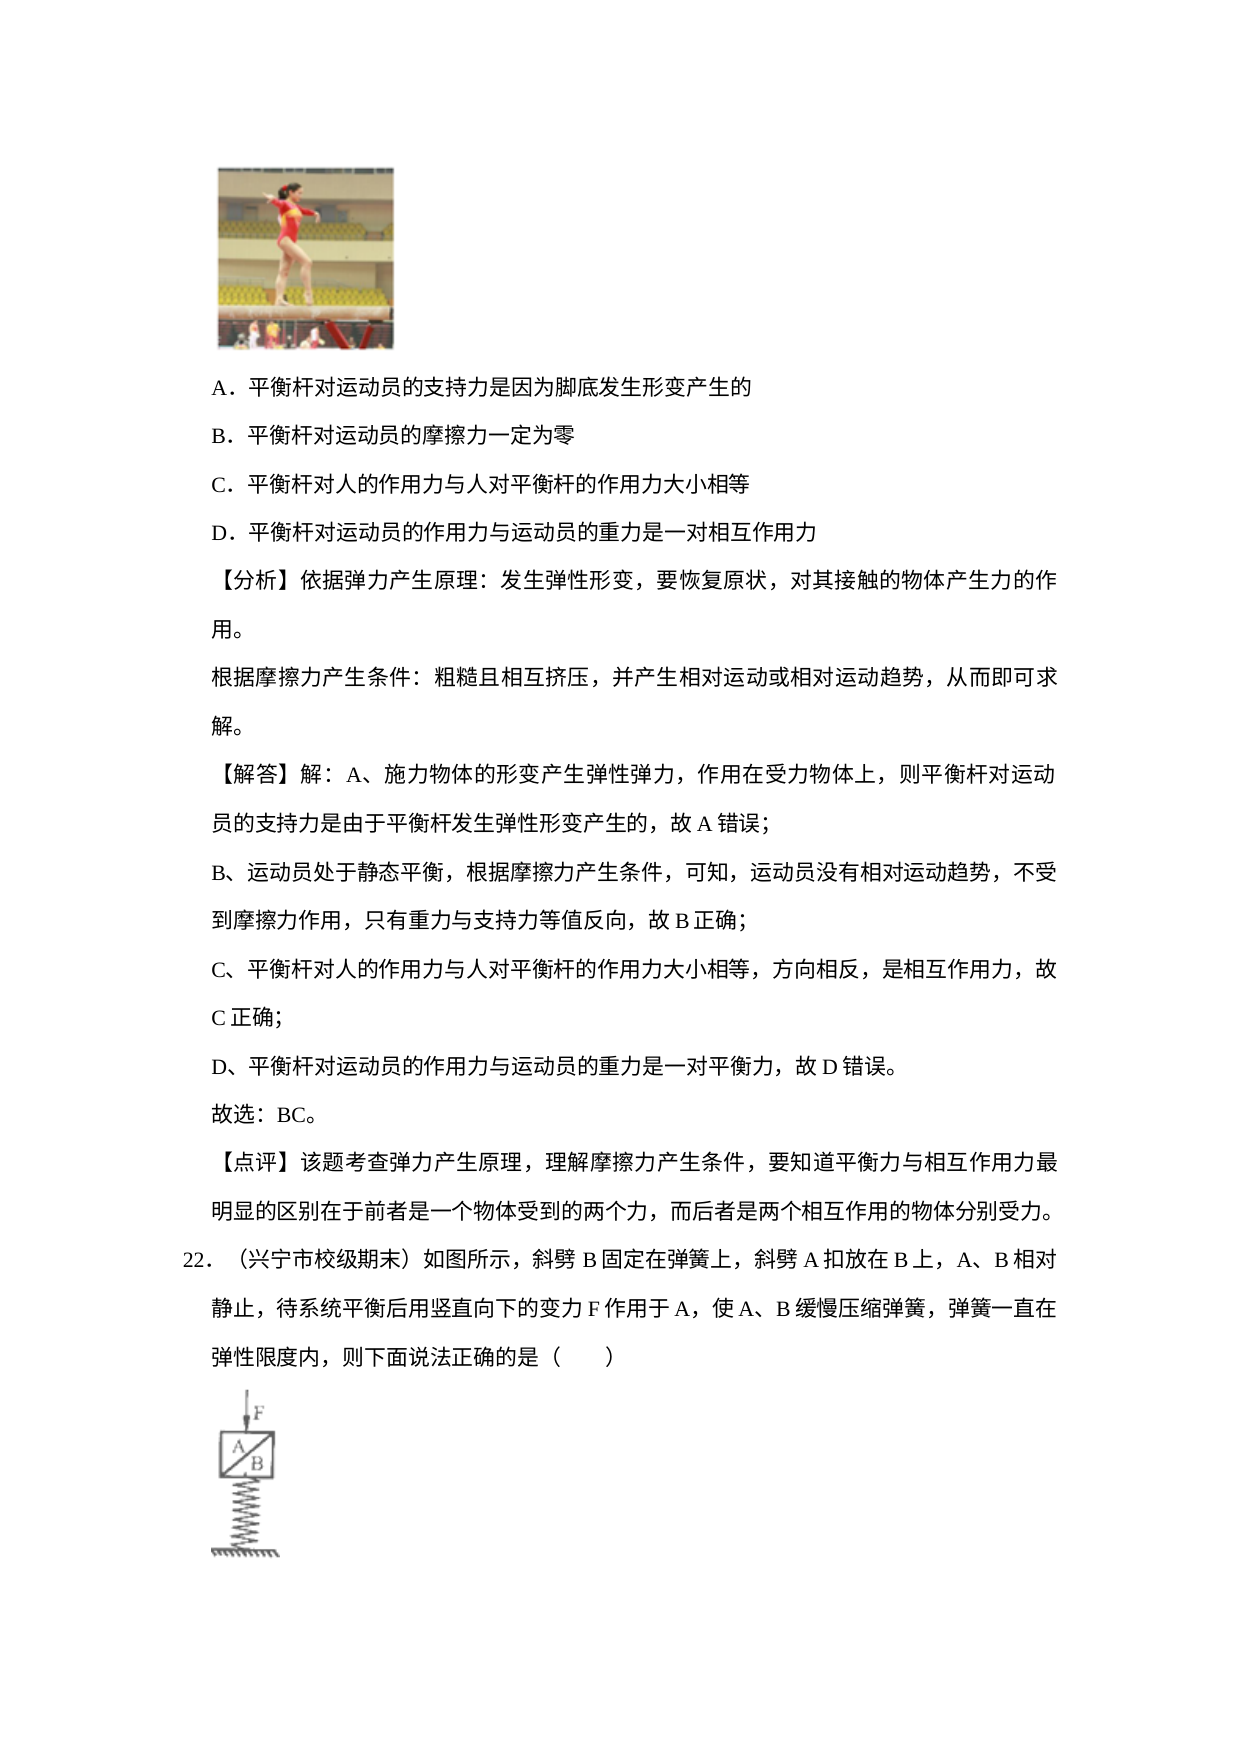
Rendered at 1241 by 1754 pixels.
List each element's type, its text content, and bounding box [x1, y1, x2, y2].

text 22．（兴宁市校级期末）如图所示，斜劈B固定在弹簧上，斜劈A扣放在B上，A、B相对静止，待系统平衡后用竖直向下的变力F作用于A，使A、B缓慢压缩弹簧，弹簧一直在弹性限度内，则下面说法正确的是（ ） [183, 1242, 1058, 1372]
text A．平衡杆对运动员的支持力是因为脚底发生形变产生的 [183, 369, 1058, 402]
text D、平衡杆对运动员的作用力与运动员的重力是一对平衡力，故D错误。 [211, 1048, 1058, 1081]
text 【解答】解：A、施力物体的形变产生弹性弹力，作用在受力物体上，则平衡杆对运动员的支持力是由于平衡杆发生弹性形变产生的，故A错误； [211, 757, 1058, 838]
picture [211, 1387, 280, 1559]
text 【分析】依据弹力产生原理：发生弹性形变，要恢复原状，对其接触的物体产生力的作用。 [211, 563, 1058, 644]
text 根据摩擦力产生条件：粗糙且相互挤压，并产生相对运动或相对运动趋势，从而即可求解。 [211, 660, 1058, 741]
text D．平衡杆对运动员的作用力与运动员的重力是一对相互作用力 [183, 514, 1058, 547]
text C、平衡杆对人的作用力与人对平衡杆的作用力大小相等，方向相反，是相互作用力，故C正确； [211, 951, 1058, 1032]
text 【点评】该题考查弹力产生原理，理解摩擦力产生条件，要知道平衡力与相互作用力最明显的区别在于前者是一个物体受到的两个力，而后者是两个相互作用的物体分别受力。 [211, 1145, 1058, 1226]
text 故选：BC。 [211, 1097, 1058, 1129]
text B．平衡杆对运动员的摩擦力一定为零 [183, 418, 1058, 450]
picture [211, 161, 399, 355]
text B、运动员处于静态平衡，根据摩擦力产生条件，可知，运动员没有相对运动趋势，不受到摩擦力作用，只有重力与支持力等值反向，故B正确； [211, 854, 1058, 935]
text C．平衡杆对人的作用力与人对平衡杆的作用力大小相等 [183, 466, 1058, 499]
